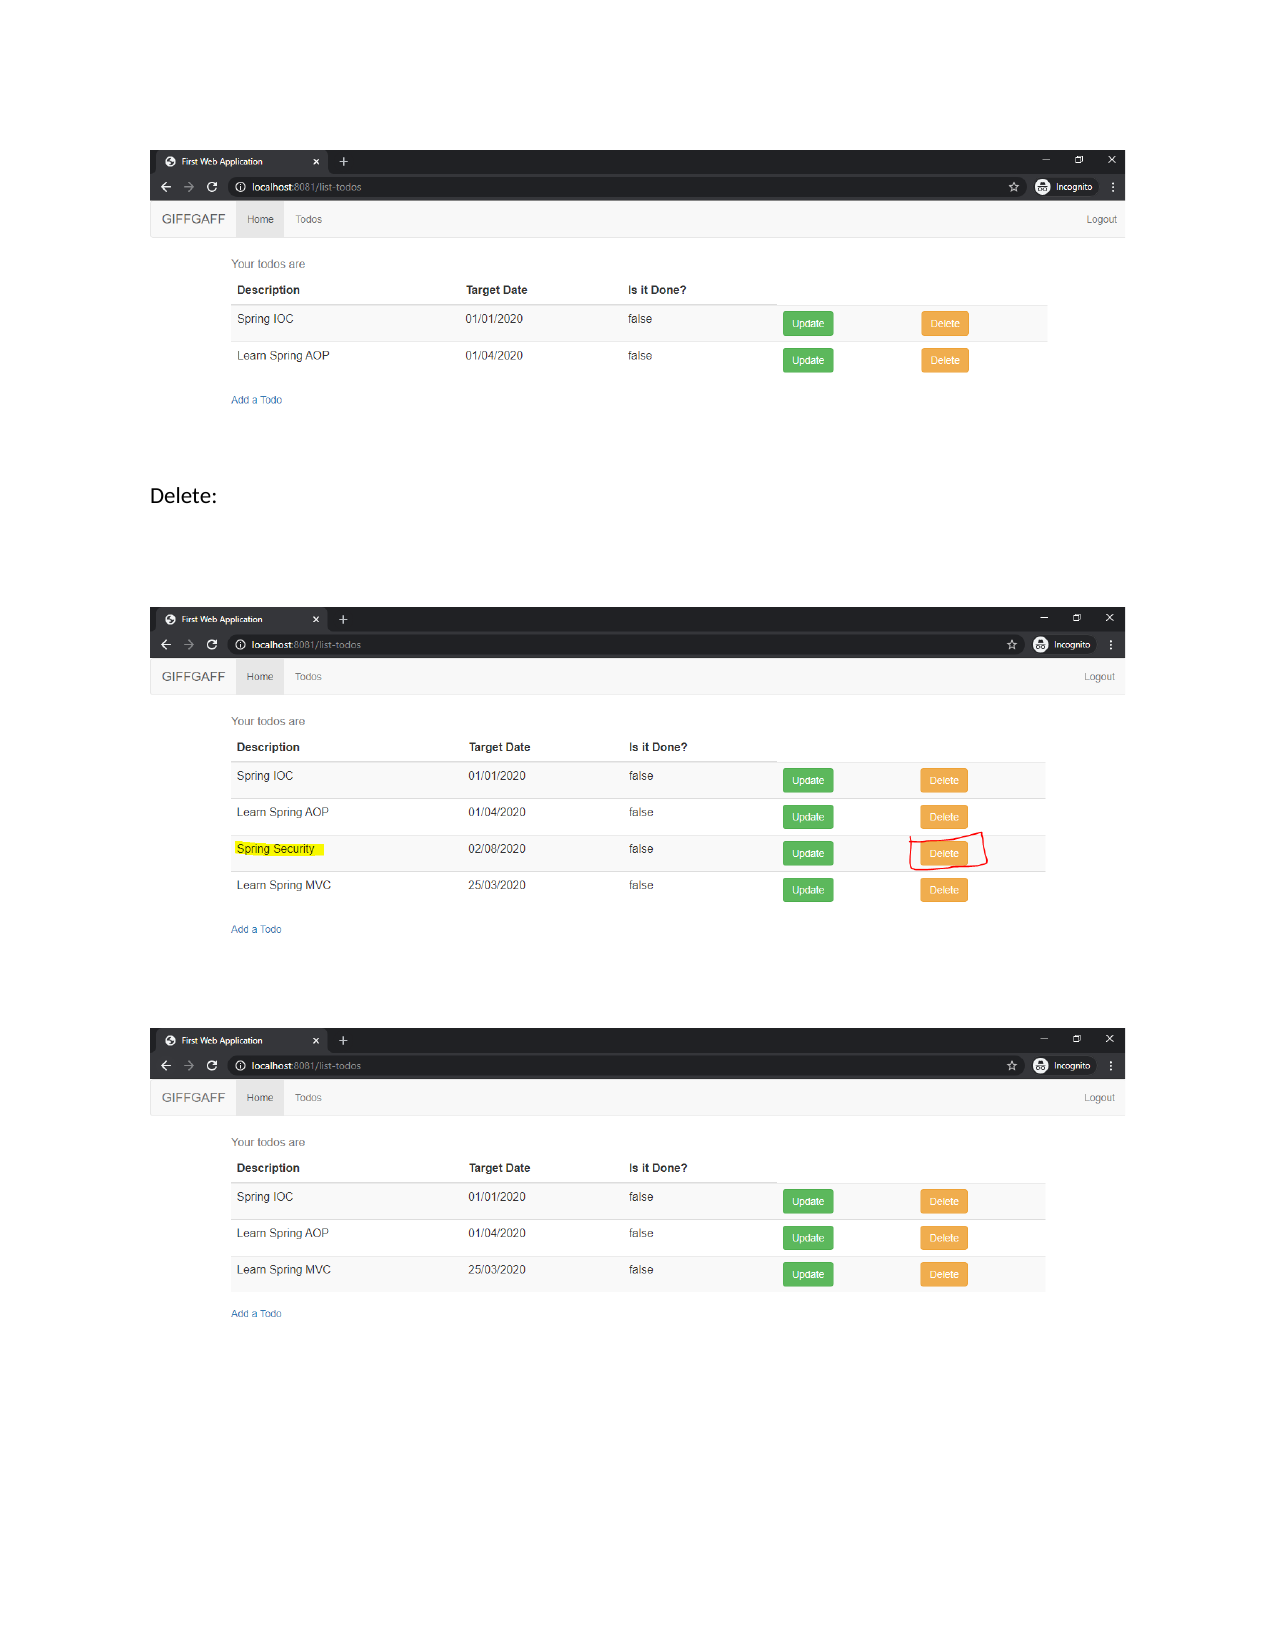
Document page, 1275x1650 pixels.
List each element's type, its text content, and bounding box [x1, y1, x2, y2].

picture [150, 150, 1125, 457]
text Delete: [150, 481, 1125, 509]
picture [150, 534, 1125, 951]
picture [150, 1028, 1125, 1344]
